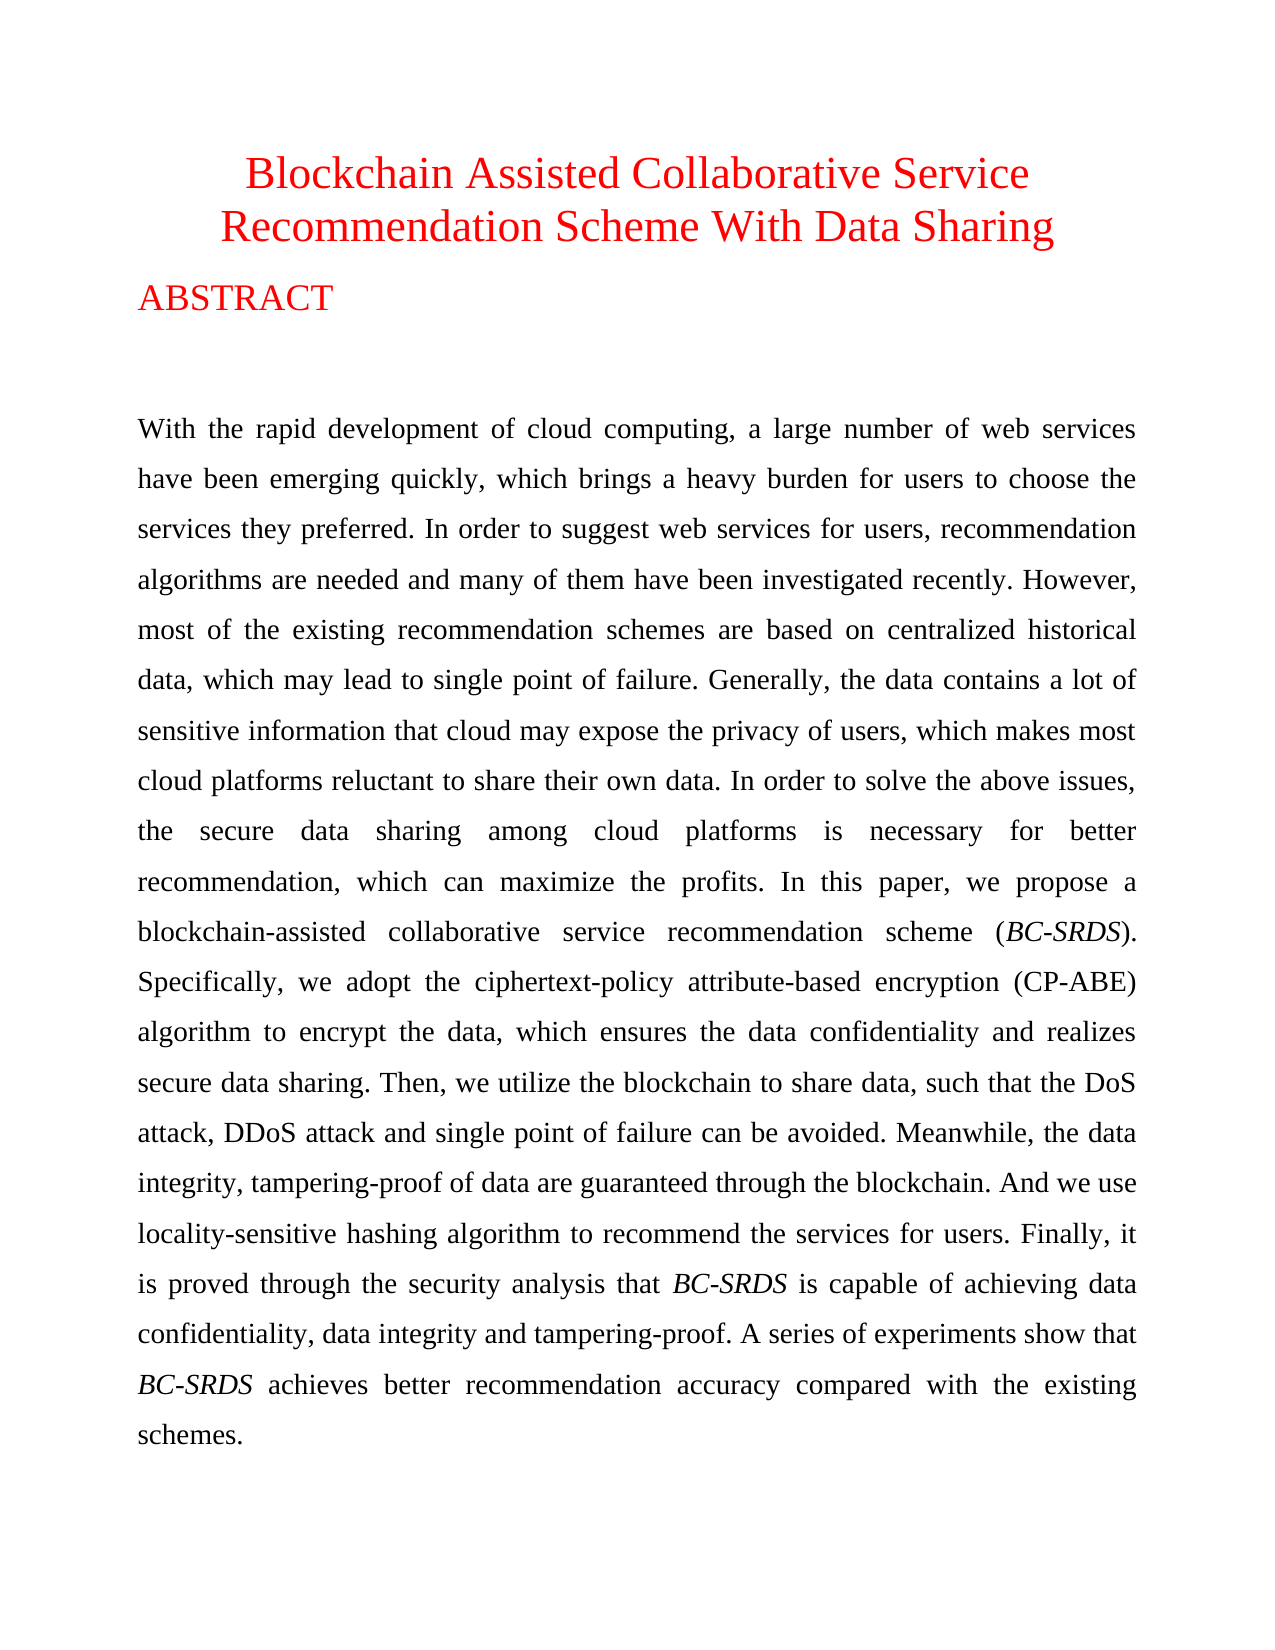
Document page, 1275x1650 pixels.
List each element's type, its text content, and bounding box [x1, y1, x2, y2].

text Blockchain Assisted Collaborative Service Recommendation Scheme With Data Sharing [137, 146, 1137, 275]
text With the rapid development of cloud computing, a large number of web services have been emerging quickly, which brings a heavy burden for users to choose the services they preferred. In order to suggest web services for users, recommendation algorithms are needed and many of them have been investigated recently. However, most of the existing recommendation schemes are based on centralized historical data, which may lead to single point of failure. Generally, the data contains a lot of sensitive information that cloud may expose the privacy of users, which makes most cloud platforms reluctant to share their own data. In order to solve the above issues, the secure data sharing among cloud platforms is necessary for better recommendation, which can maximize the profits. In this paper, we propose a blockchain-assisted collaborative service recommendation scheme (BC-SRDS). Specifically, we adopt the ciphertext-policy attribute-based encryption (CP-ABE) algorithm to encrypt the data, which ensures the data confidentiality and realizes secure data sharing. Then, we utilize the blockchain to share data, such that the DoS attack, DDoS attack and single point of failure can be avoided. Meanwhile, the data integrity, tampering-proof of data are guaranteed through the blockchain. And we use locality-sensitive hashing algorithm to recommend the services for users. Finally, it is proved through the security analysis that BC-SRDS is capable of achieving data confidentiality, data integrity and tampering-proof. A series of experiments show that BC-SRDS achieves better recommendation accuracy compared with the existing schemes. [137, 411, 1137, 1451]
text ABSTRACT [137, 275, 1137, 318]
